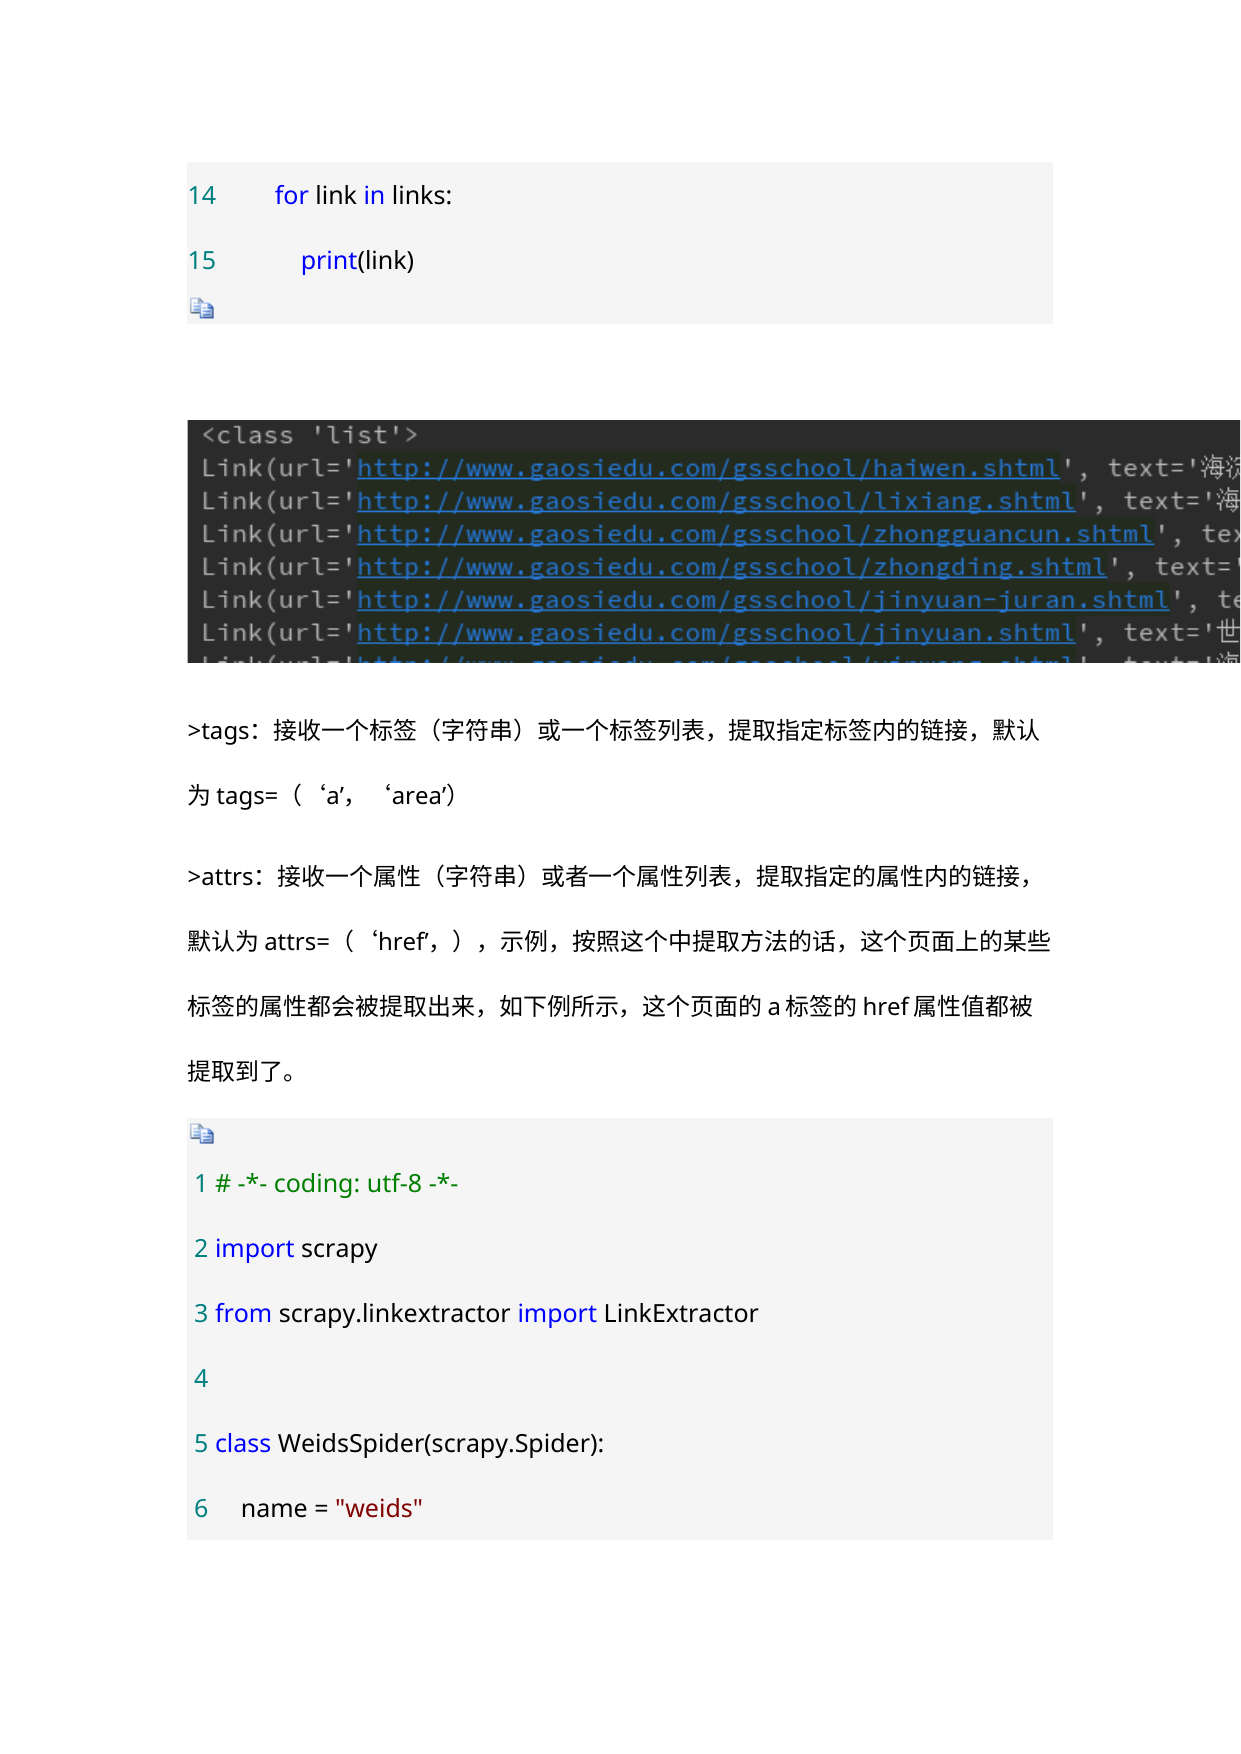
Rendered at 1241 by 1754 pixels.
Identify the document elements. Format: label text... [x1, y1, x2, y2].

text 14 for link in links: [187, 162, 1053, 227]
text 5 class WeidsSpider(scrapy.Spider): [187, 1410, 1053, 1475]
text 3 from scrapy.linkextractor import LinkExtractor [187, 1280, 1053, 1345]
picture [187, 292, 219, 324]
text 6 name = "weids" [187, 1475, 1053, 1540]
picture [187, 420, 1241, 663]
text 15 print(link) [187, 227, 1053, 292]
text 2 import scrapy [187, 1215, 1053, 1280]
picture [187, 1117, 219, 1149]
text 1 # -*- coding: utf-8 -*- [187, 1150, 1053, 1215]
text 4 [187, 1345, 1053, 1410]
text >tags：接收一个标签（字符串）或一个标签列表，提取指定标签内的链接，默认为tags=（‘a’，‘area’） [187, 696, 1053, 826]
text >attrs：接收一个属性（字符串）或者一个属性列表，提取指定的属性内的链接，默认为attrs=（‘href’，），示例，按照这个中提取方法的话，这个页面上的某些标签的属性都会被提取出来，如下例所示，这个页面的a标签的href属性值都被提取到了。 [187, 842, 1053, 1102]
